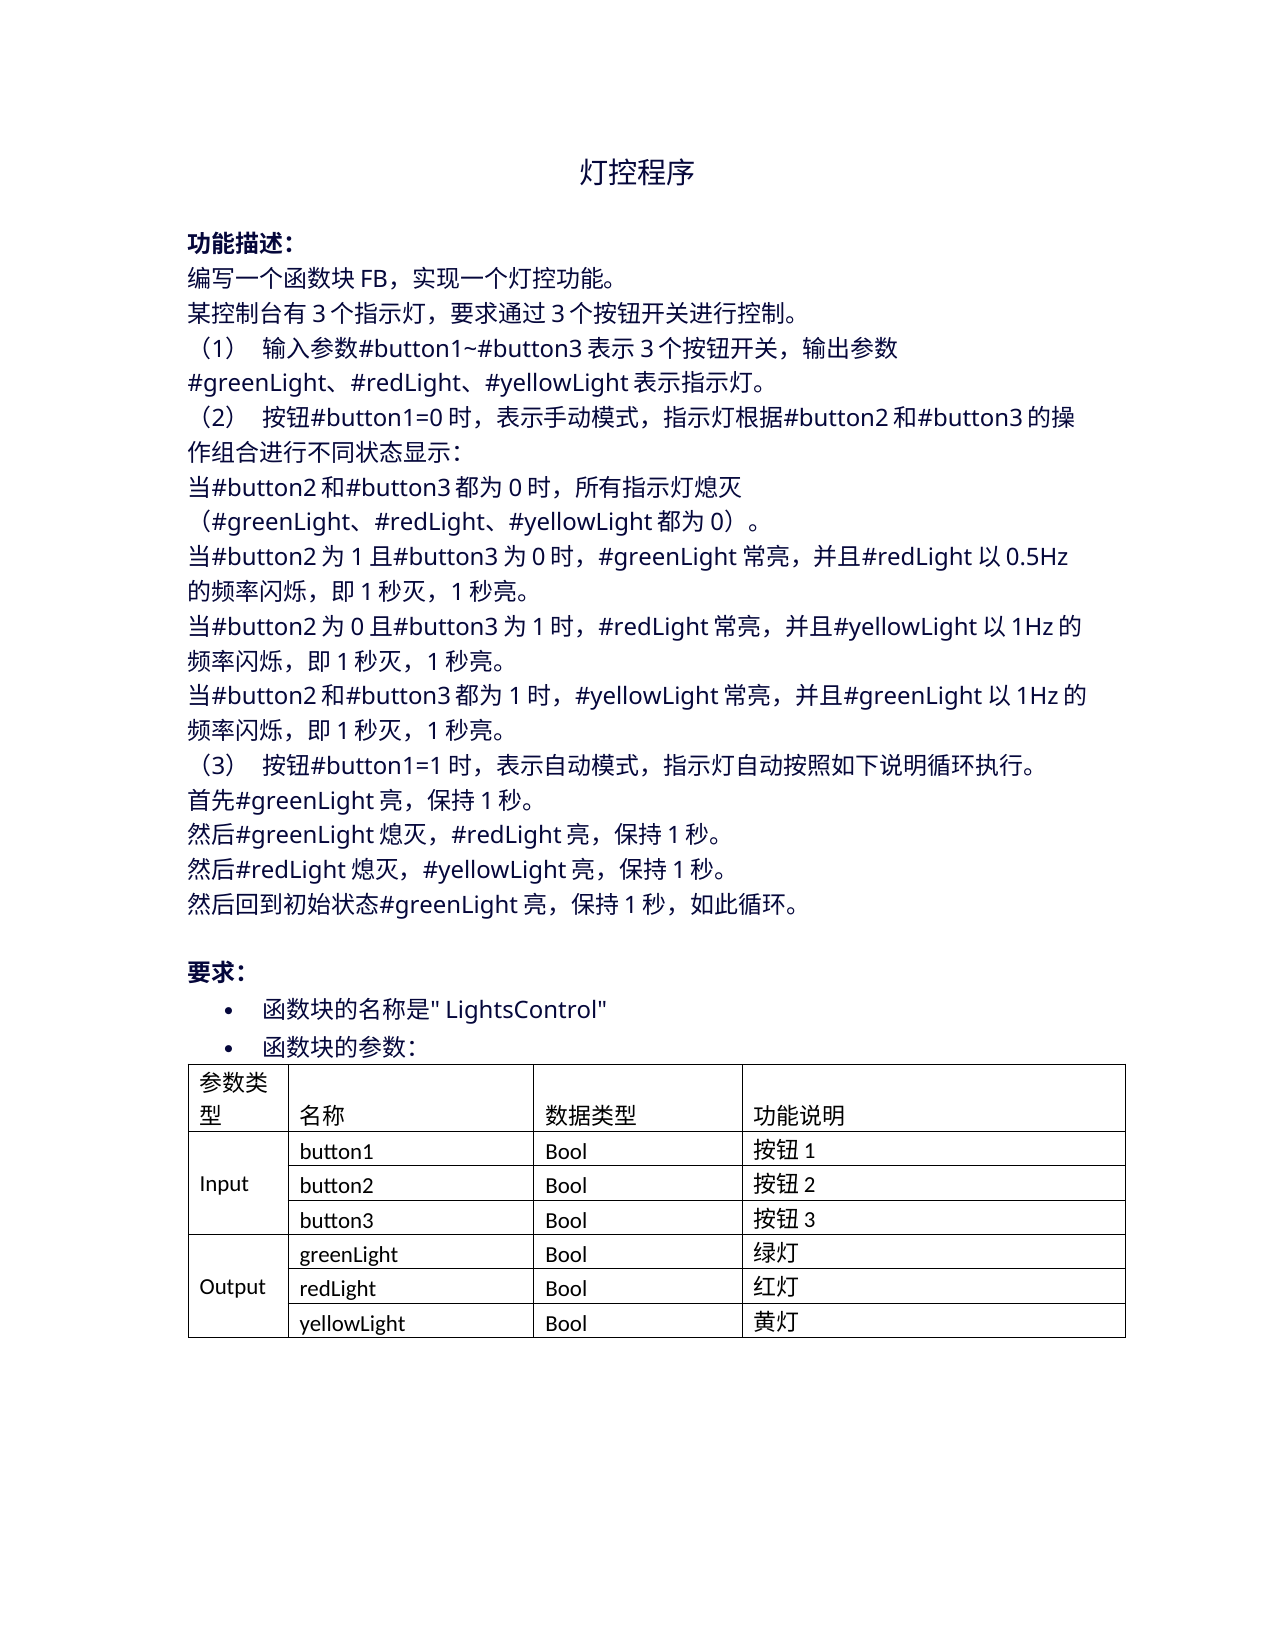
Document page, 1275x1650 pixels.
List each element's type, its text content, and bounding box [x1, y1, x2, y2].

table_header 名称 [289, 1065, 533, 1131]
text （1） 输入参数#button1~#button3表示3个按钮开关，输出参数#greenLight、#redLight、#yellowLight表示指示灯。 [187, 329, 1087, 399]
table_cell 红灯 [743, 1269, 1125, 1302]
table_cell 绿灯 [743, 1235, 1125, 1268]
table_cell Input [189, 1132, 288, 1234]
table_cell Output [189, 1235, 288, 1337]
text 然后#greenLight熄灭，#redLight亮，保持1秒。 [187, 816, 1087, 851]
table_header 功能说明 [743, 1065, 1125, 1131]
text 要求： [187, 953, 1087, 988]
table_cell 黄灯 [743, 1304, 1125, 1337]
table_cell Bool [534, 1201, 742, 1234]
table_cell yellowLight [289, 1304, 533, 1337]
table_cell Bool [534, 1304, 742, 1337]
text 然后回到初始状态#greenLight亮，保持1秒，如此循环。 [187, 886, 1087, 921]
text 灯控程序 [187, 150, 1087, 192]
table_cell 按钮2 [743, 1166, 1125, 1199]
text 当#button2和#button3都为0时，所有指示灯熄灭（#greenLight、#redLight、#yellowLight都为0）。 [187, 468, 1087, 538]
list 函数块的参数： [225, 1029, 1087, 1063]
table_cell Bool [534, 1269, 742, 1302]
text （2） 按钮#button1=0时，表示手动模式，指示灯根据#button2和#button3的操作组合进行不同状态显示： [187, 399, 1087, 468]
table_cell redLight [289, 1269, 533, 1302]
table_cell button3 [289, 1201, 533, 1234]
text 然后#redLight熄灭，#yellowLight亮，保持1秒。 [187, 851, 1087, 886]
table_cell button2 [289, 1166, 533, 1199]
text （3） 按钮#button1=1时，表示自动模式，指示灯自动按照如下说明循环执行。 [187, 747, 1087, 781]
table_cell button1 [289, 1132, 533, 1165]
table_header 参数类型 [189, 1065, 288, 1131]
text 某控制台有3个指示灯，要求通过3个按钮开关进行控制。 [187, 294, 1087, 329]
text 当#button2为1且#button3为0时，#greenLight常亮，并且#redLight以0.5Hz的频率闪烁，即1秒灭，1秒亮。 [187, 538, 1087, 607]
table_cell Bool [534, 1166, 742, 1199]
list 函数块的名称是" LightsControl" [225, 991, 1087, 1026]
text 功能描述： [187, 225, 1087, 259]
table_cell greenLight [289, 1235, 533, 1268]
text 当#button2为0且#button3为1时，#redLight常亮，并且#yellowLight以1Hz的频率闪烁，即1秒灭，1秒亮。 [187, 607, 1087, 677]
text 当#button2和#button3都为1时，#yellowLight常亮，并且#greenLight以1Hz的频率闪烁，即1秒灭，1秒亮。 [187, 677, 1087, 747]
table_cell Bool [534, 1132, 742, 1165]
text 编写一个函数块FB，实现一个灯控功能。 [187, 259, 1087, 294]
table_cell 按钮1 [743, 1132, 1125, 1165]
table_cell 按钮3 [743, 1201, 1125, 1234]
table_header 数据类型 [534, 1065, 742, 1131]
text 首先#greenLight亮，保持1秒。 [187, 781, 1087, 816]
table_cell Bool [534, 1235, 742, 1268]
